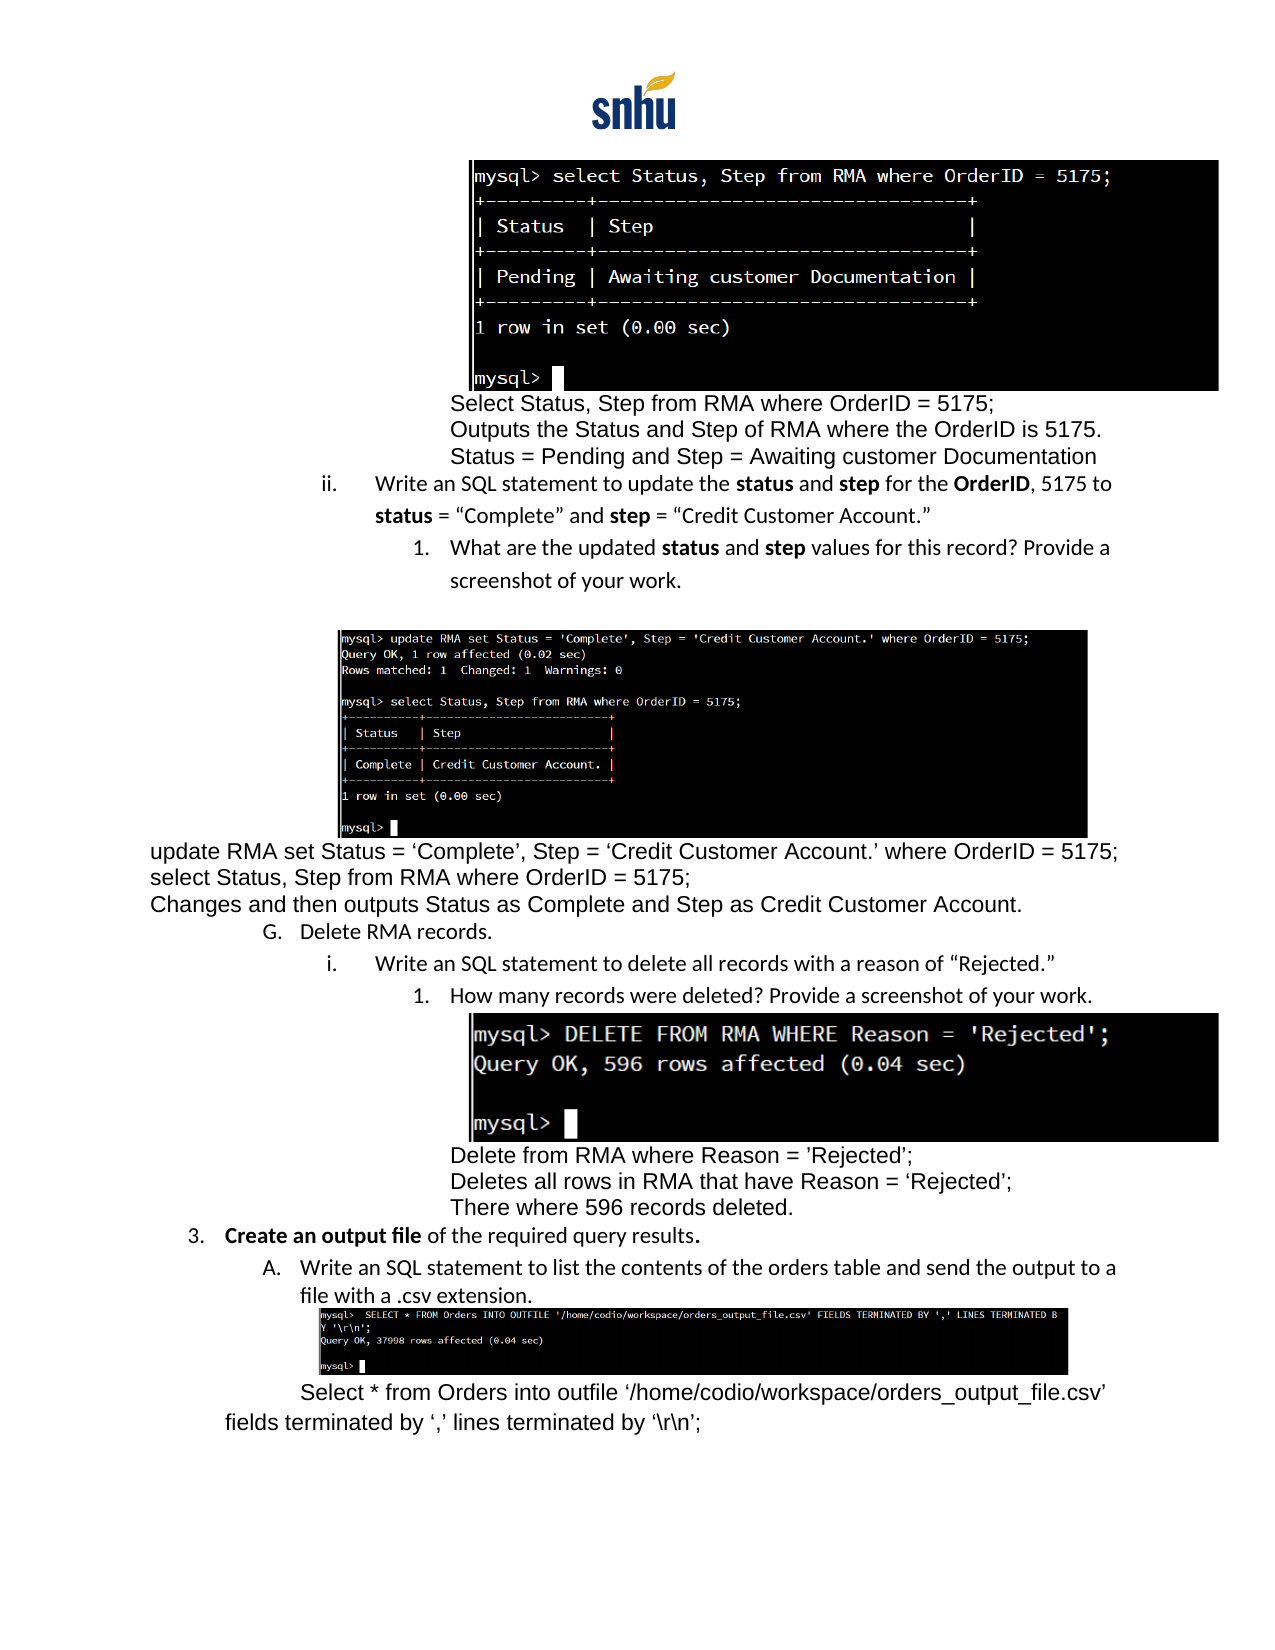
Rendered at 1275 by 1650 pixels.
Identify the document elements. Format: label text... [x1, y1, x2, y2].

list How many records were deleted? Provide a screenshot of your work. [412, 981, 1125, 1009]
text Select Status, Step from RMA where OrderID = 5175; [450, 160, 1125, 416]
picture [573, 65, 702, 138]
text select Status, Step from RMA where OrderID = 5175; [150, 864, 1125, 891]
list Write an SQL statement to delete all records with a reason of “Rejected.” [337, 949, 1125, 977]
list Write an SQL statement to update the status and step for the OrderID, 5175 to status = “Complete” and step = “Credit Customer Account.” [337, 469, 1125, 529]
text Changes and then outputs Status as Complete and Step as Credit Customer Account. [150, 891, 1125, 917]
text Delete from RMA where Reason = ’Rejected’; [450, 1013, 1125, 1168]
list Delete RMA records. [262, 917, 1125, 945]
list Create an output file of the required query results. [187, 1221, 1125, 1249]
text Status = Pending and Step = Awaiting customer Documentation [450, 443, 1125, 469]
subtitle Write an SQL statement to list the contents of the orders table and send the output to a file with a .csv extension. [262, 1253, 1125, 1309]
text Deletes all rows in RMA that have Reason = ‘Rejected’; [450, 1168, 1125, 1194]
list What are the updated status and step values for this record? Provide a screenshot of your work. [412, 533, 1125, 594]
text Outputs the Status and Step of RMA where the OrderID is 5175. [450, 416, 1125, 443]
text There where 596 records deleted. [450, 1194, 1125, 1221]
text Select * from Orders into outfile ‘/home/codio/workspace/orders_output_file.csv’ fields terminated by ‘,’ lines terminated by ‘\r\n’; [225, 1378, 1125, 1435]
text update RMA set Status = ‘Complete’, Step = ‘Credit Customer Account.’ where OrderID = 5175; [150, 838, 1125, 864]
